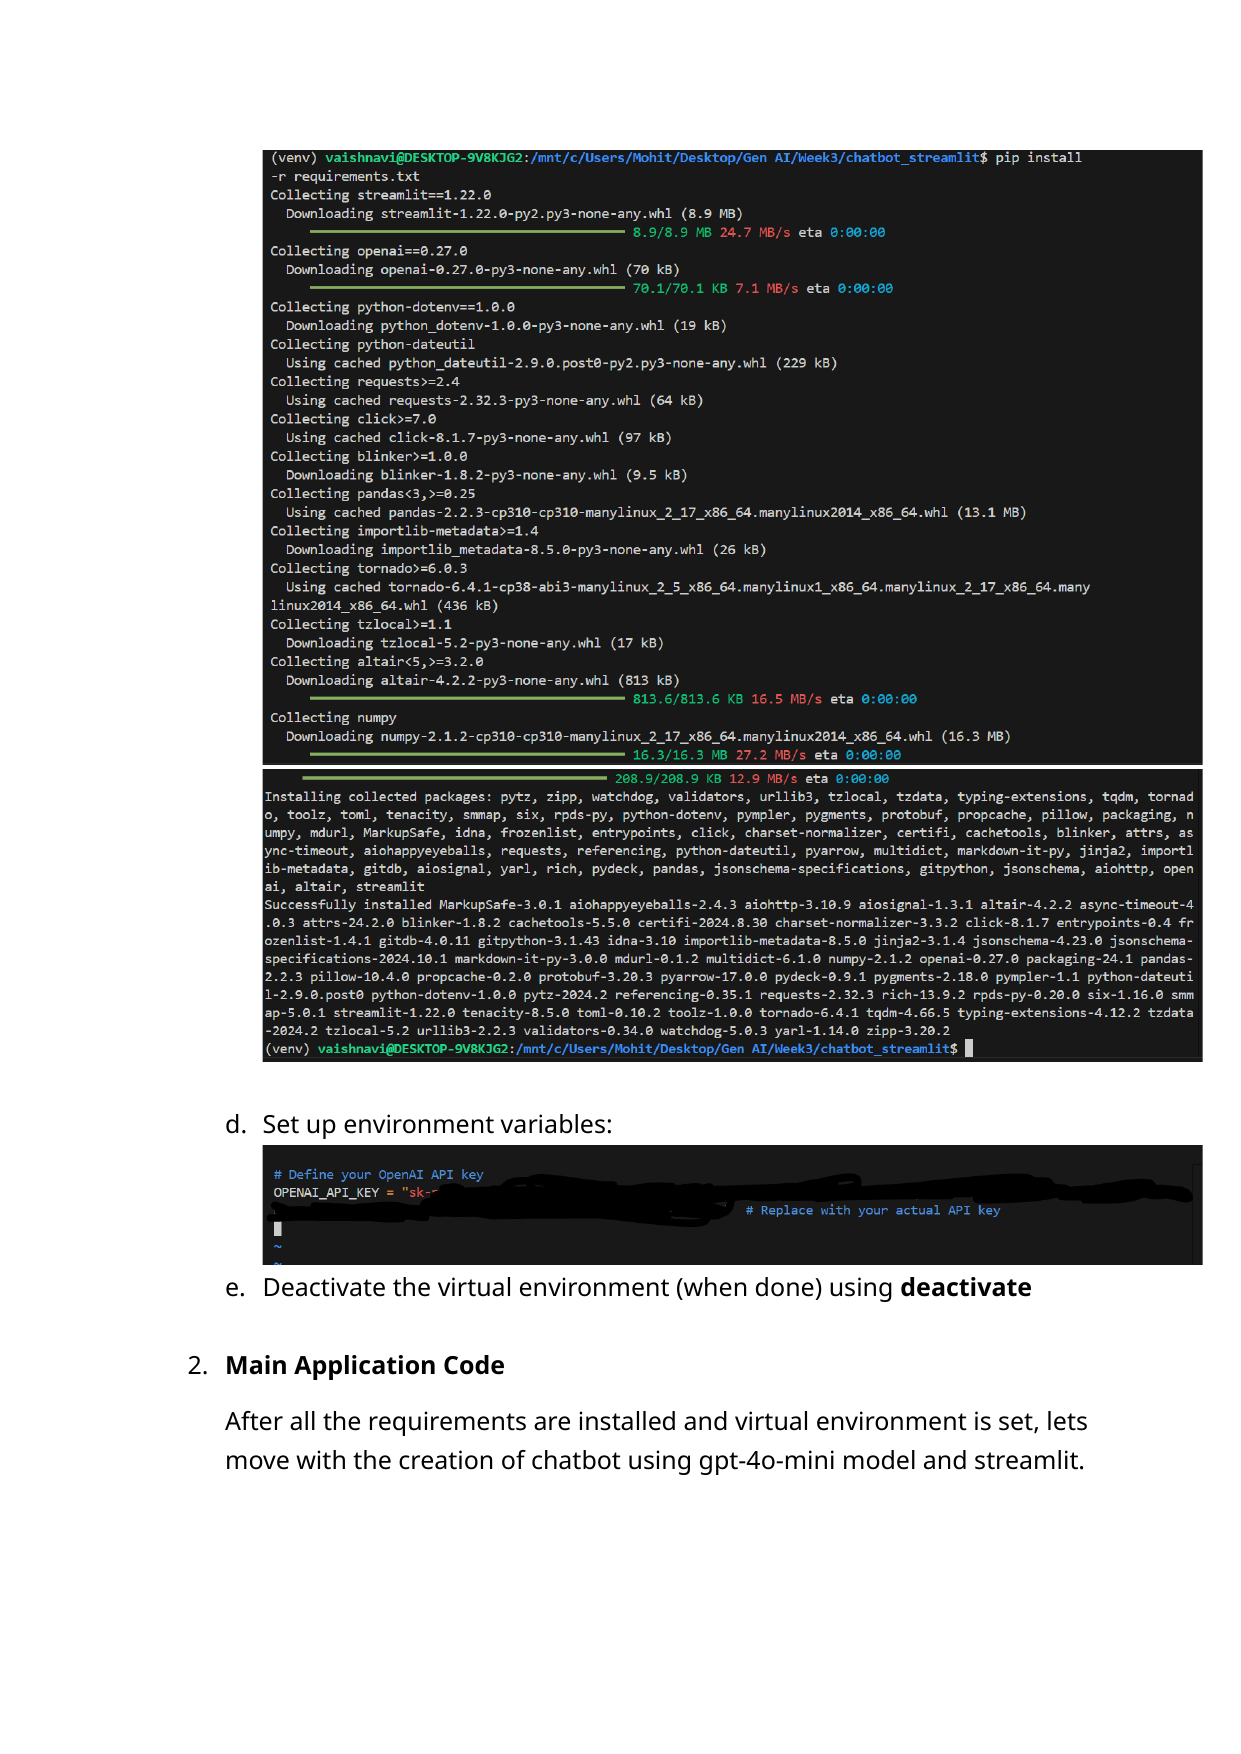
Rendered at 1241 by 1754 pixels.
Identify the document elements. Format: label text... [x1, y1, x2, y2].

picture [262, 150, 1203, 765]
text After all the requirements are installed and virtual environment is set, lets move with the creation of chatbot using gpt-4o-mini model and streamlit. [225, 1404, 1090, 1477]
picture [262, 1145, 1203, 1265]
picture [262, 769, 1203, 1062]
list Deactivate the virtual environment (when done) using deactivate [225, 1270, 1090, 1304]
list Set up environment variables: [225, 1106, 1090, 1140]
list Main Application Code [187, 1348, 1090, 1382]
